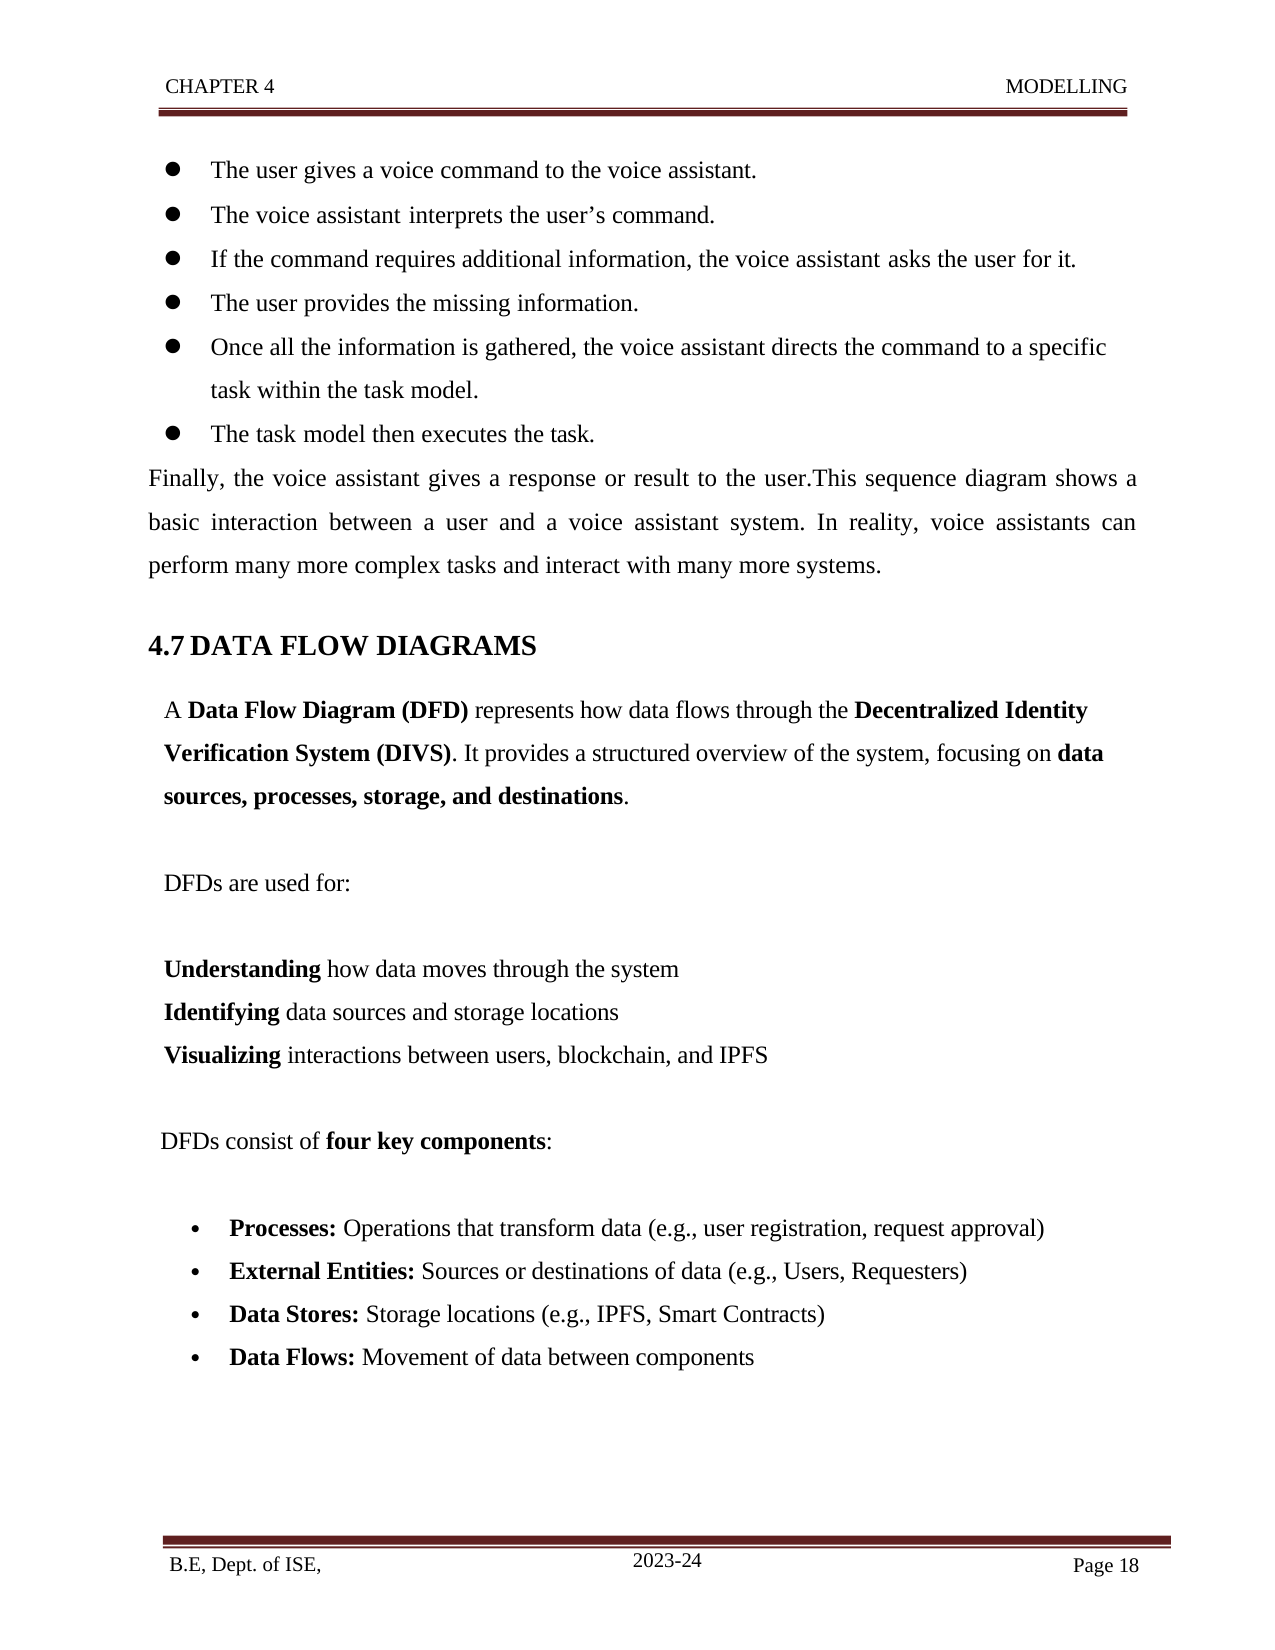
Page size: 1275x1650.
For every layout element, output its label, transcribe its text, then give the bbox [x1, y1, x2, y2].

list The user gives a voice command to the voice assistant. [163, 155, 1129, 183]
list Processes: Operations that transform data (e.g., user registration, request approval) [192, 1213, 1198, 1241]
list The task model then executes the task. [163, 419, 1129, 448]
list External Entities: Sources or destinations of data (e.g., Users, Requesters) [192, 1256, 1198, 1284]
text DFDs are used for: [163, 868, 1138, 896]
list Data Flows: Movement of data between components [192, 1342, 1198, 1371]
text Finally, the voice assistant gives a response or result to the user.This sequence diagram shows a basic interaction between a user and a voice assistant system. In reality, voice assistants can perform many more complex tasks and interact with many more systems. [148, 463, 1138, 578]
list If the command requires additional information, the voice assistant asks the user for it. [163, 244, 1129, 273]
list The voice assistant interprets the user’s command. [163, 200, 1129, 229]
text Understanding how data moves through the system Identifying data sources and storage locations Visualizing interactions between users, blockchain, and IPFS [163, 911, 1138, 1069]
list Data Stores: Storage locations (e.g., IPFS, Smart Contracts) [192, 1299, 1198, 1328]
list Once all the information is gathered, the voice assistant directs the command to a specific task within the task model. [163, 332, 1129, 404]
text DFDs consist of four key components: [79, 1126, 1198, 1155]
subtitle DATA FLOW DIAGRAMS [148, 628, 1198, 662]
list The user provides the missing information. [163, 288, 1129, 317]
text A Data Flow Diagram (DFD) represents how data flows through the Decentralized Identity Verification System (DIVS). It provides a structured overview of the system, focusing on data sources, processes, storage, and destinations. [163, 695, 1148, 810]
